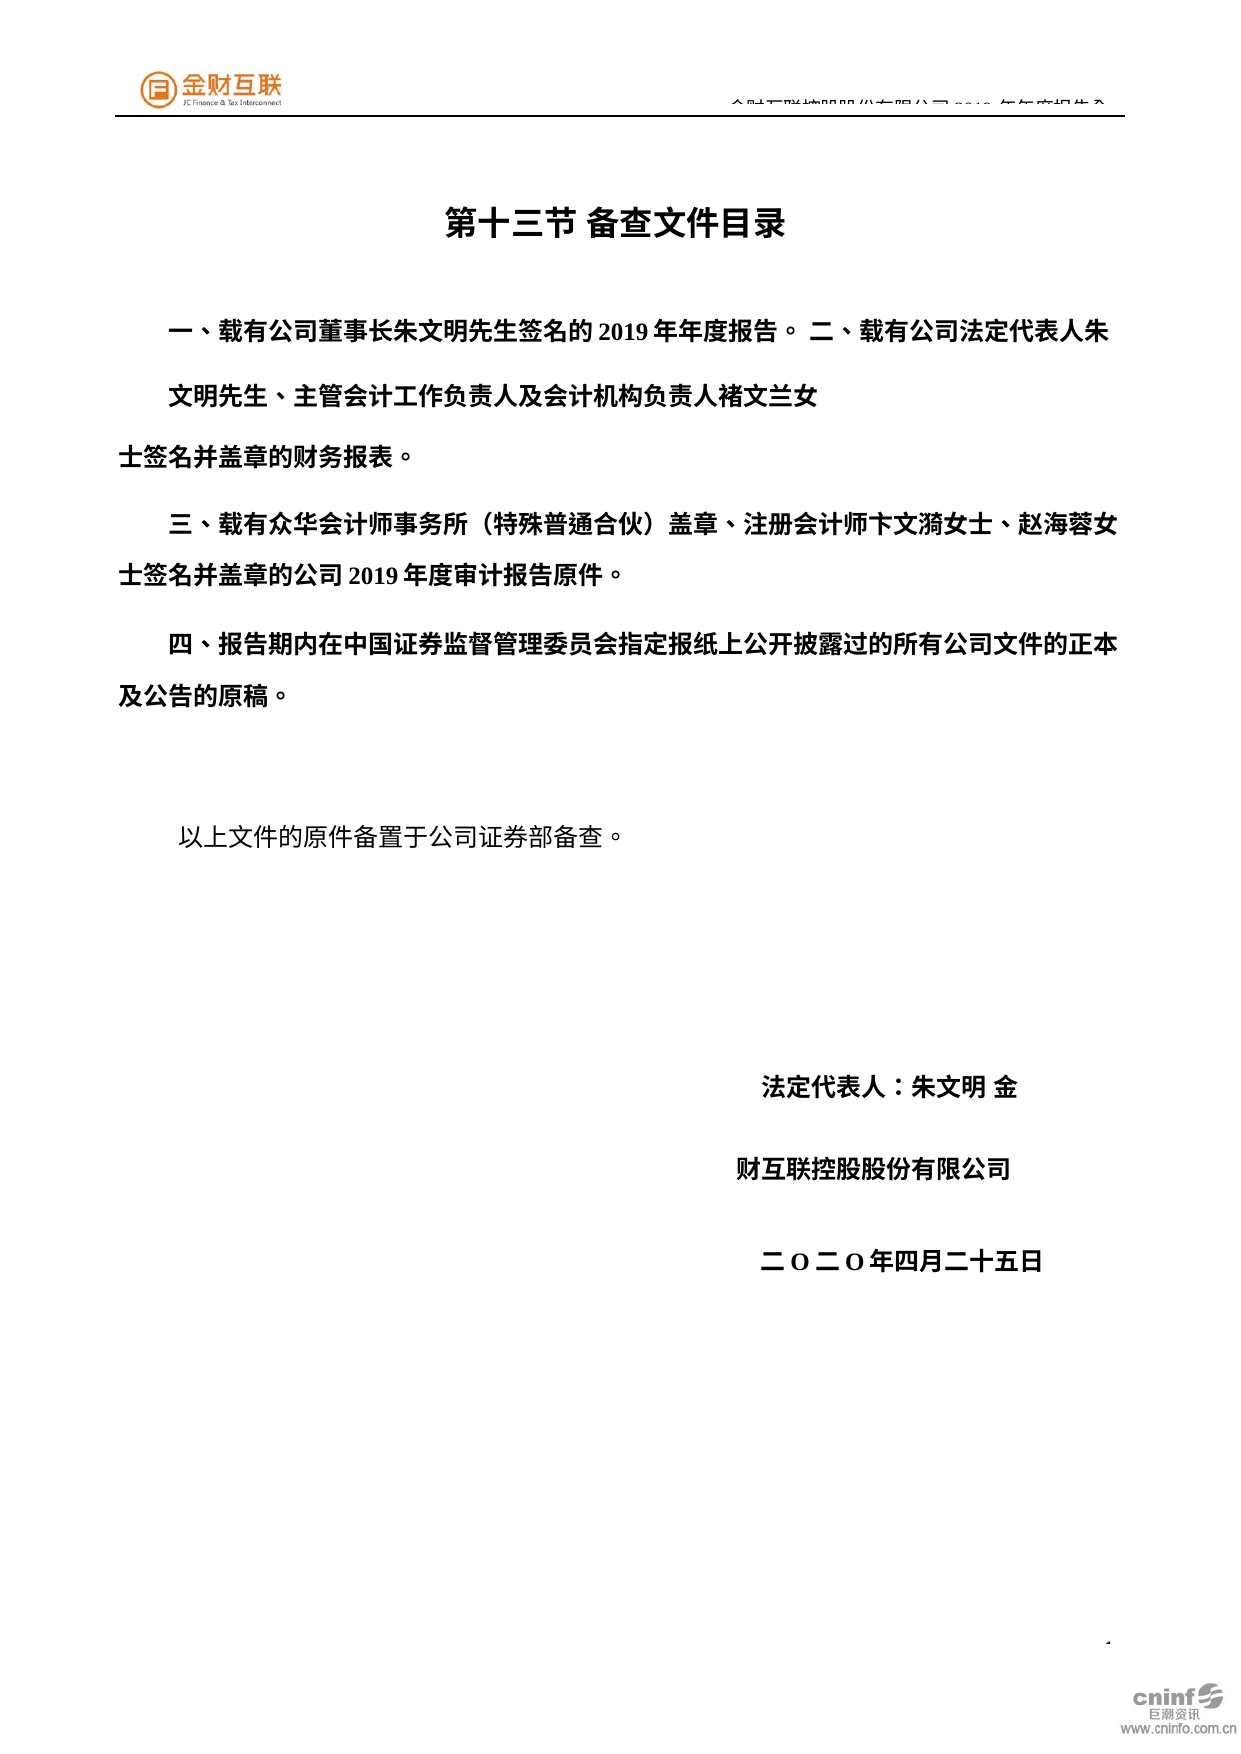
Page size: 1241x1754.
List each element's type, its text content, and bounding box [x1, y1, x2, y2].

subtitle 一、载有公司董事长朱文明先生签名的2019年年度报告。 二、载有公司法定代表人朱文明先生、主管会计工作负责人及会计机构负责人褚文兰女 [168, 314, 1124, 413]
subtitle 士签名并盖章的财务报表。 [118, 444, 1125, 472]
subtitle 四、报告期内在中国证券监督管理委员会指定报纸上公开披露过的所有公司文件的正本 及公告的原稿。 [118, 627, 1125, 713]
subtitle 二O二O年四月二十五日 [760, 1244, 1125, 1278]
picture [1115, 1680, 1240, 1737]
subtitle 三、载有众华会计师事务所（特殊普通合伙）盖章、注册会计师卞文漪女士、赵海蓉女 士签名并盖章的公司2019年度审计报告原件。 [118, 506, 1125, 592]
subtitle 法定代表人：朱文明 金财互联控股股份有限公司 [736, 1069, 1040, 1185]
picture [131, 57, 293, 115]
subtitle 第十三节 备查文件目录 [444, 199, 1125, 245]
text 以上文件的原件备置于公司证券部备查。 [178, 819, 1125, 853]
